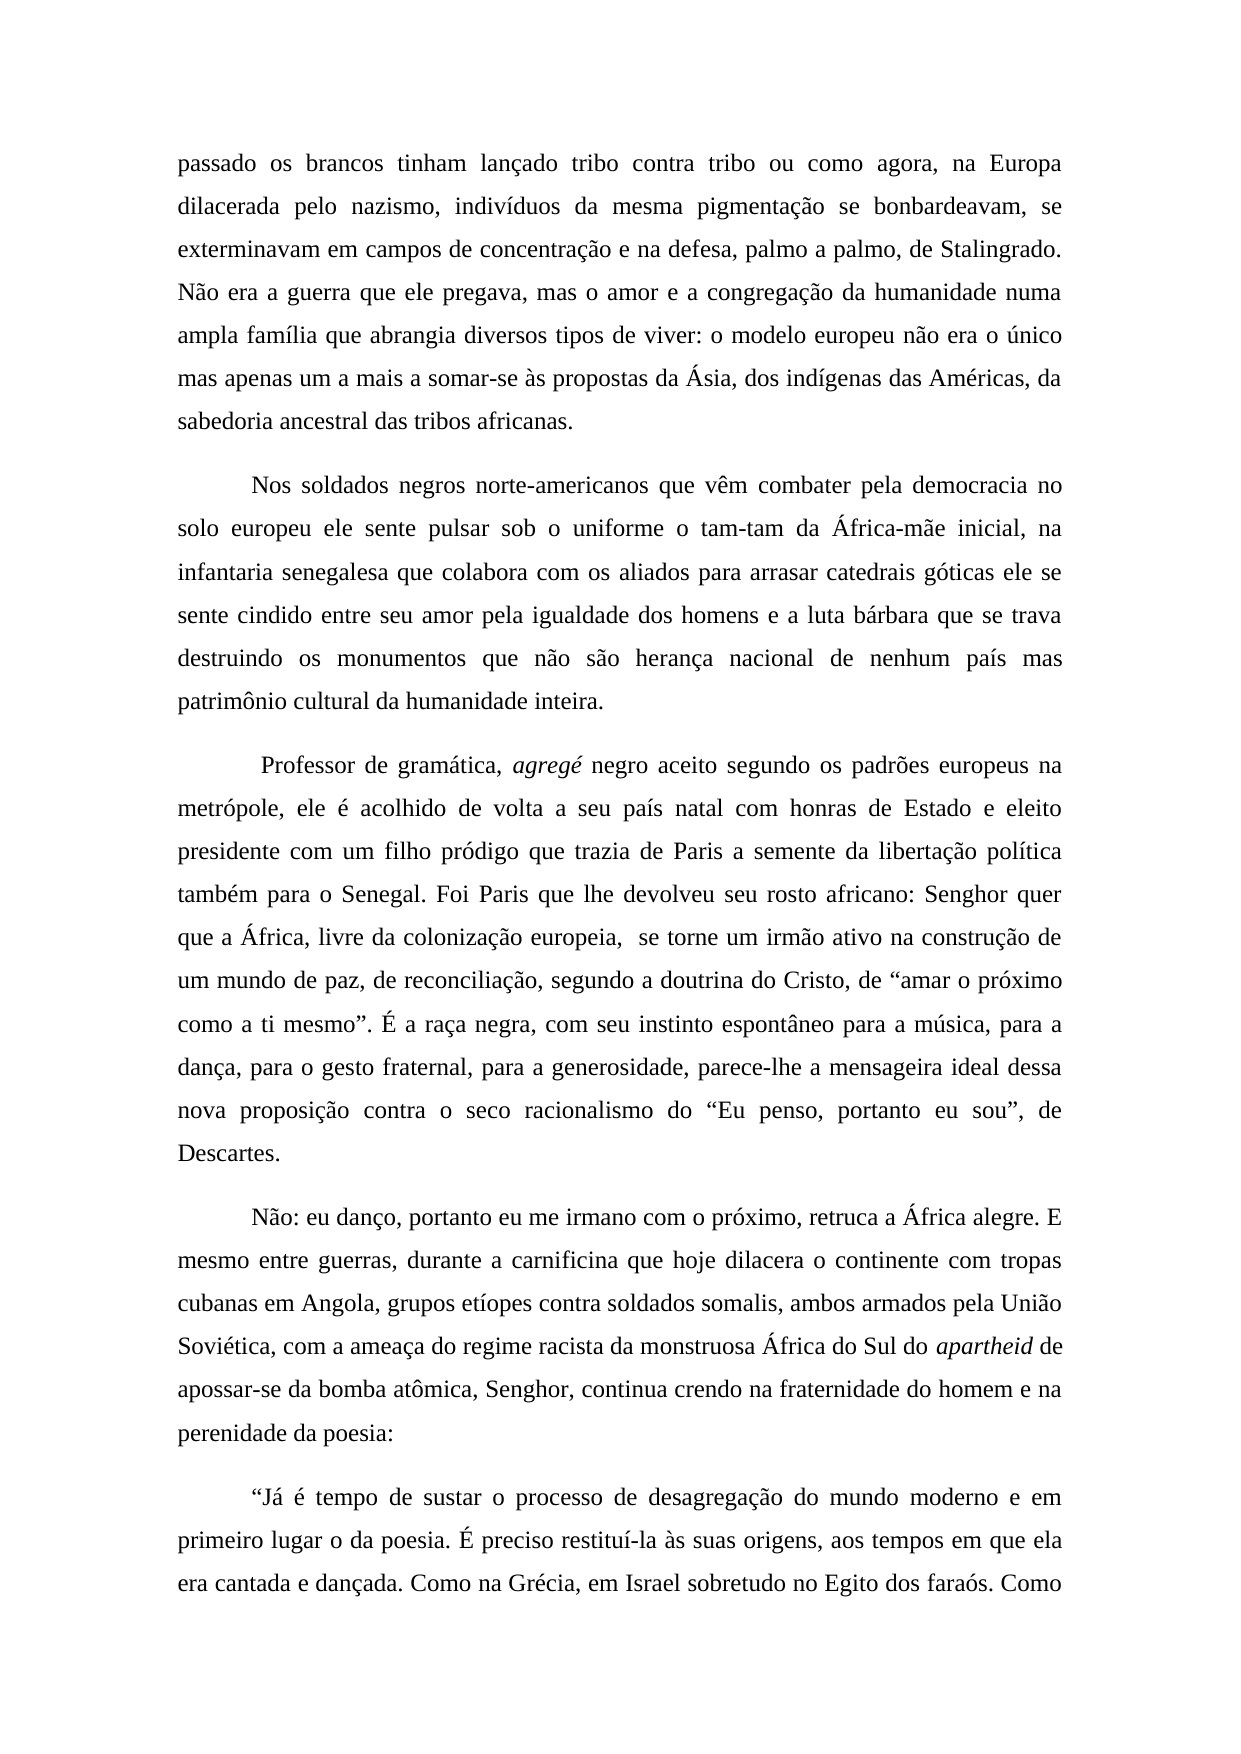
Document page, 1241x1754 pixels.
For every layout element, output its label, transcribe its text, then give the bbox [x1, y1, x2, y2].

text Não: eu danço, portanto eu me irmano com o próximo, retruca a África alegre. E mesmo entre guerras, durante a carnificina que hoje dilacera o continente com tropas cubanas em Angola, grupos etíopes contra soldados somalis, ambos armados pela União Soviética, com a ameaça do regime racista da monstruosa África do Sul do apartheid de apossar-se da bomba atômica, Senghor, continua crendo na fraternidade do homem e na perenidade da poesia: [177, 1202, 1063, 1446]
text Professor de gramática, agregé negro aceito segundo os padrões europeus na metrópole, ele é acolhido de volta a seu país natal com honras de Estado e eleito presidente com um filho pródigo que trazia de Paris a semente da libertação política também para o Senegal. Foi Paris que lhe devolveu seu rosto africano: Senghor quer que a África, livre da colonização europeia, se torne um irmão ativo na construção de um mundo de paz, de reconciliação, segundo a doutrina do Cristo, de “amar o próximo como a ti mesmo”. É a raça negra, com seu instinto espontâneo para a música, para a dança, para o gesto fraternal, para a generosidade, parece-lhe a mensageira ideal dessa nova proposição contra o seco racionalismo do “Eu penso, portanto eu sou”, de Descartes. [177, 750, 1063, 1167]
text Nos soldados negros norte-americanos que vêm combater pela democracia no solo europeu ele sente pulsar sob o uniforme o tam-tam da África-mãe inicial, na infantaria senegalesa que colabora com os aliados para arrasar catedrais góticas ele se sente cindido entre seu amor pela igualdade dos homens e a luta bárbara que se trava destruindo os monumentos que não são herança nacional de nenhum país mas patrimônio cultural da humanidade inteira. [177, 470, 1063, 715]
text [177, 1482, 1063, 1597]
